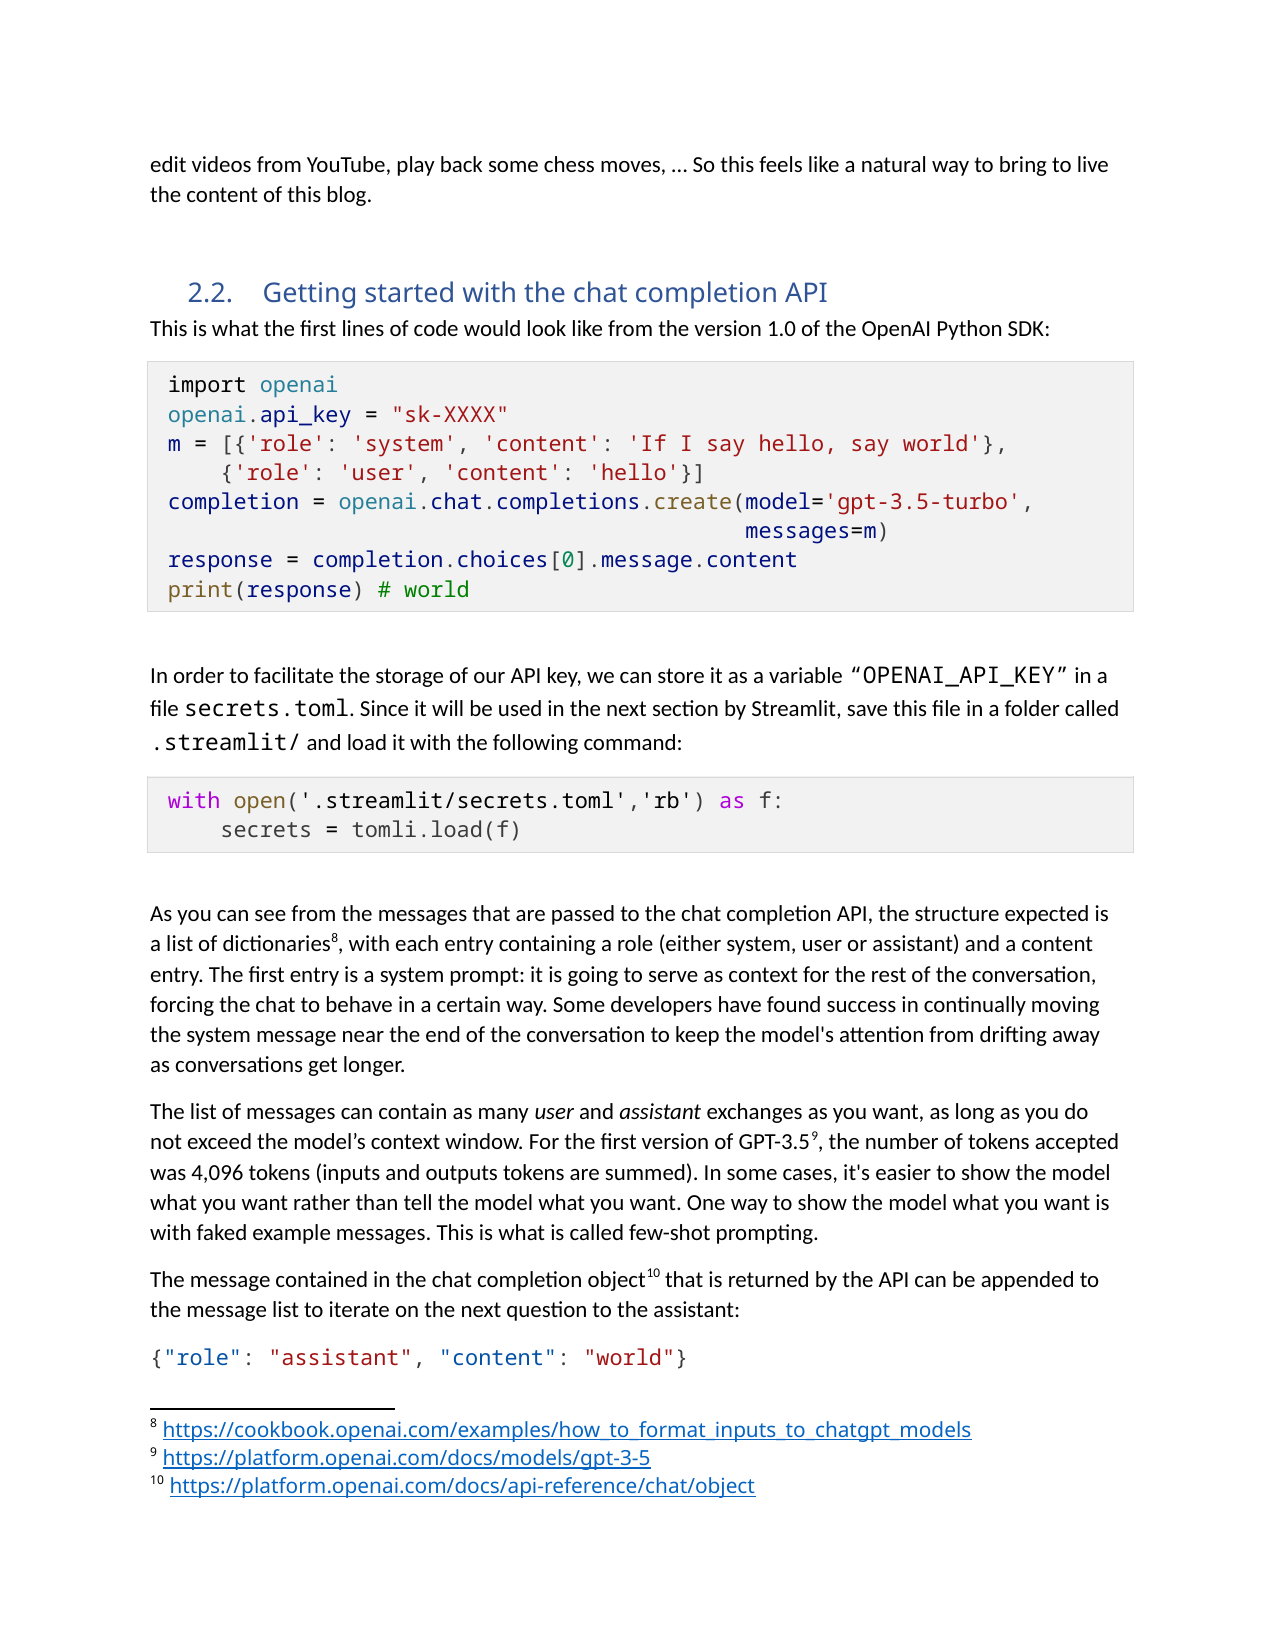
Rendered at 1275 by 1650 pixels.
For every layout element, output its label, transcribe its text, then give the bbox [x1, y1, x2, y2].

text import openai [148, 362, 1133, 390]
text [150, 150, 1125, 208]
list Getting started with the chat completion API [187, 274, 1125, 311]
text The message contained in the chat completion object that is returned by the API can be appended to the message list to iterate on the next question to the assistant: [150, 1265, 1125, 1323]
text {'role': 'user', 'content': 'hello'}] [148, 448, 1133, 477]
text messages=m) [148, 506, 1133, 536]
text The list of messages can contain as many user and assistant exchanges as you want, as long as you do not exceed the model’s context window. For the first version of GPT-3.5, the number of tokens accepted was 4,096 tokens (inputs and outputs tokens are summed). In some cases, it's easier to show the model what you want rather than tell the model what you want. One way to show the model what you want is with faked example messages. This is what is called few-shot prompting. [150, 1097, 1125, 1246]
text completion = openai.chat.completions.create(model='gpt-3.5-turbo', [148, 477, 1133, 506]
text This is what the first lines of code would look like from the version 1.0 of the OpenAI Python SDK: [150, 314, 1125, 342]
text In order to facilitate the storage of our API key, we can store it as a variable “OPENAI_API_KEY” in a file secrets.toml. Since it will be used in the next section by Streamlit, save this file in a folder called .streamlit/ and load it with the following command: [150, 658, 1125, 757]
text openai.api_key = "sk-XXXX" [148, 390, 1133, 419]
text with open('.streamlit/secrets.toml','rb') as f: [148, 778, 1133, 806]
text As you can see from the messages that are passed to the chat completion API, the structure expected is a list of dictionaries, with each entry containing a role (either system, user or assistant) and a content entry. The first entry is a system prompt: it is going to serve as context for the rest of the conversation, forcing the chat to behave in a certain way. Some developers have found success in continually moving the system message near the end of the conversation to keep the model's attention from drifting away as conversations get longer. [150, 899, 1125, 1078]
text {"role": "assistant", "content": "world"} [150, 1342, 1125, 1372]
text print(response) # world [148, 565, 1133, 611]
text secrets = tomli.load(f) [148, 806, 1133, 852]
text response = completion.choices[0].message.content [148, 536, 1133, 565]
text m = [{'role': 'system', 'content': 'If I say hello, say world'}, [148, 419, 1133, 448]
